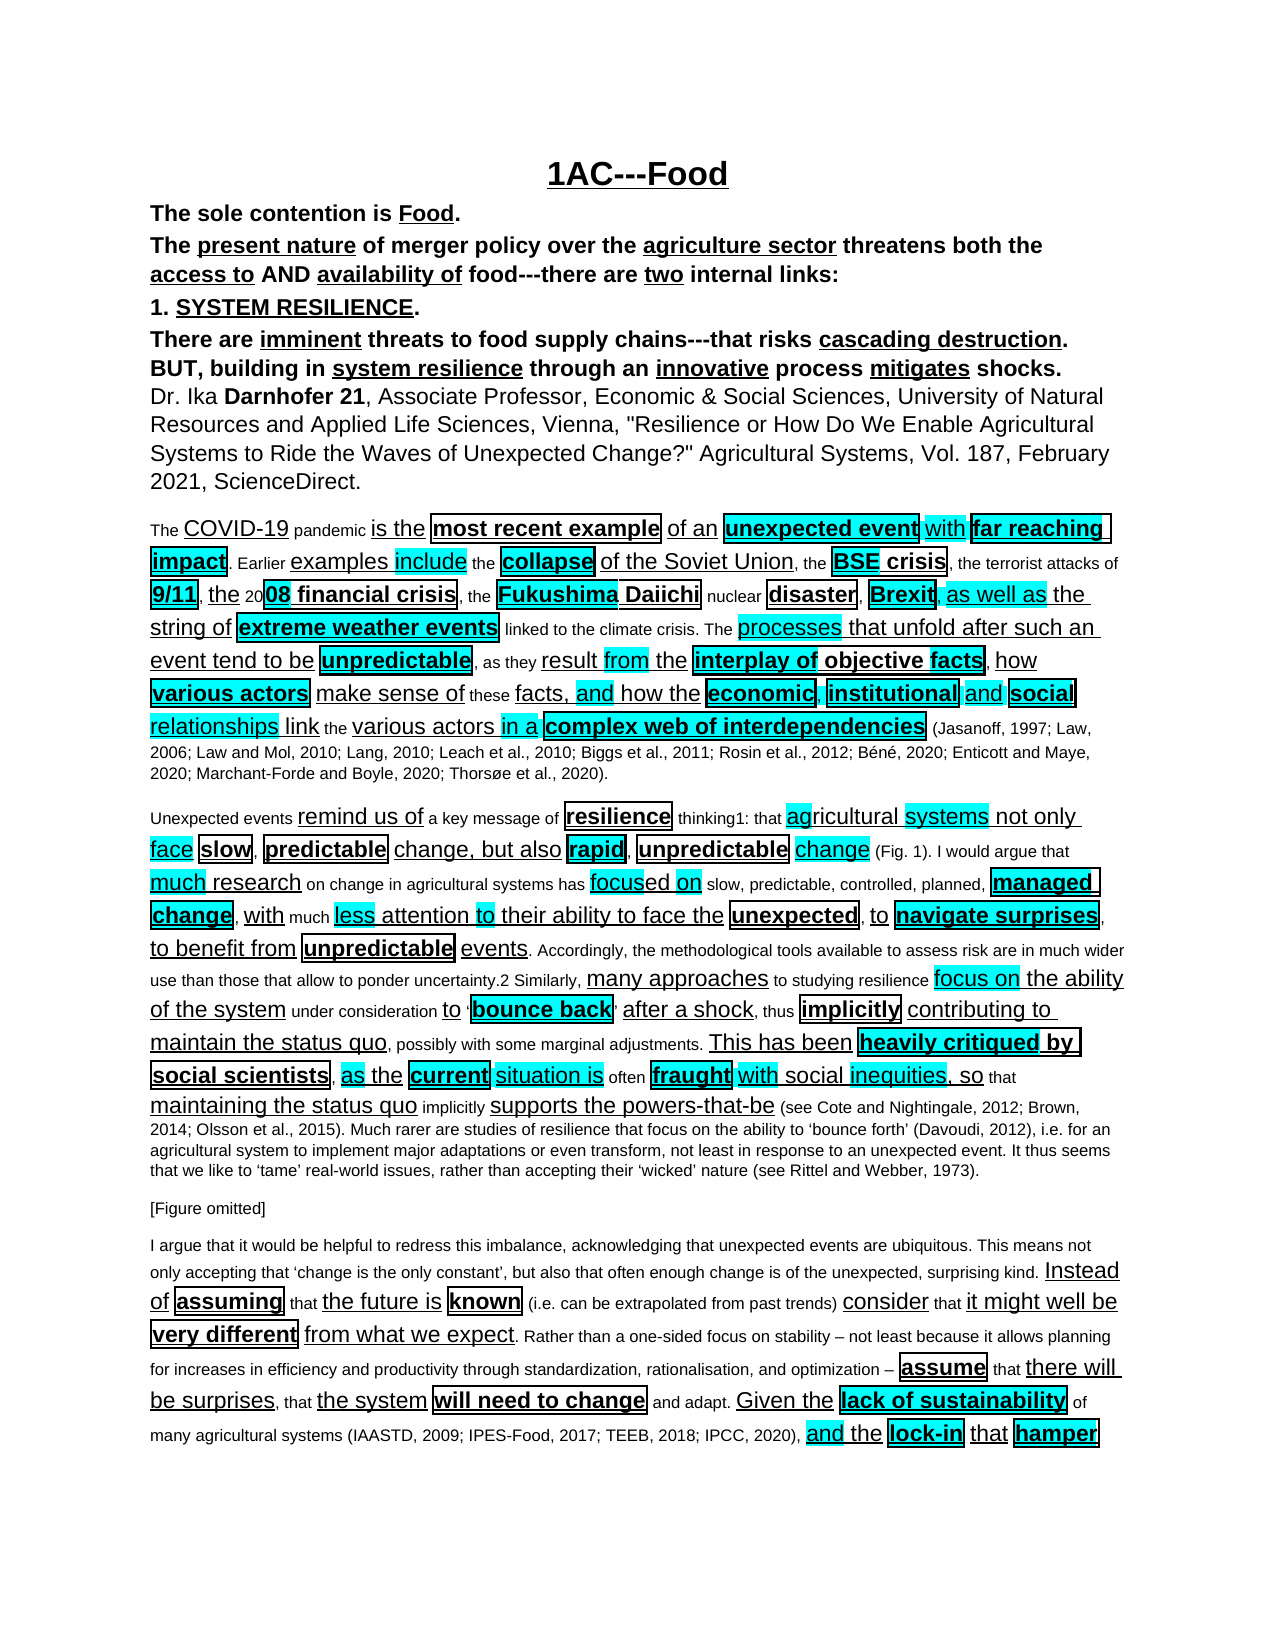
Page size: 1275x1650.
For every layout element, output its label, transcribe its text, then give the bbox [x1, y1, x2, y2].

subtitle There are imminent threats to food supply chains---that risks cascading destruction. BUT, building in system resilience through an innovative process mitigates shocks. [150, 326, 1125, 381]
text [Figure omitted] [150, 1198, 1125, 1218]
text Unexpected events remind us of a key message of resilience thinking1: that agricultural systems not only face slow, predictable change, but also rapid, unpredictable change (Fig. 1). I would argue that much research on change in agricultural systems has focused on slow, predictable, controlled, planned, managed change, with much less attention to their ability to face the unexpected, to navigate surprises, to benefit from unpredictable events. Accordingly, the methodological tools available to assess risk are in much wider use than those that allow to ponder uncertainty.2 Similarly, many approaches to studying resilience focus on the ability of the system under consideration to ‘bounce back’ after a shock, thus implicitly contributing to maintain the status quo, possibly with some marginal adjustments. This has been heavily critiqued by social scientists, as the current situation is often fraught with social inequities, so that maintaining the status quo implicitly supports the powers-that-be (see Cote and Nightingale, 2012; Brown, 2014; Olsson et al., 2015). Much rarer are studies of resilience that focus on the ability to ‘bounce forth’ (Davoudi, 2012), i.e. for an agricultural system to implement major adaptations or even transform, not least in response to an unexpected event. It thus seems that we like to ‘tame’ real-world issues, rather than accepting their ‘wicked’ nature (see Rittel and Webber, 1973). [150, 801, 1125, 1180]
subtitle 1AC---Food [150, 154, 1125, 193]
subtitle The present nature of merger policy over the agriculture sector threatens both the access to AND availability of food---there are two internal links: [150, 232, 1125, 287]
text Dr. Ika Darnhofer 21, Associate Professor, Economic & Social Sciences, University of Natural Resources and Applied Life Sciences, Vienna, "Resilience or How Do We Enable Agricultural Systems to Ride the Waves of Unexpected Change?" Agricultural Systems, Vol. 187, February 2021, ScienceDirect. [150, 383, 1125, 494]
subtitle 1. SYSTEM RESILIENCE. [150, 293, 1125, 320]
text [150, 1236, 1125, 1448]
text The COVID-19 pandemic is the most recent example of an unexpected event with far reaching impact. Earlier examples include the collapse of the Soviet Union, the BSE crisis, the terrorist attacks of 9/11, the 2008 financial crisis, the Fukushima Daiichi nuclear disaster, Brexit, as well as the string of extreme weather events linked to the climate crisis. The processes that unfold after such an event tend to be unpredictable, as they result from the interplay of objective facts, how various actors make sense of these facts, and how the economic, institutional and social relationships link the various actors in a complex web of interdependencies (Jasanoff, 1997; Law, 2006; Law and Mol, 2010; Lang, 2010; Leach et al., 2010; Biggs et al., 2011; Rosin et al., 2012; Béné, 2020; Enticott and Maye, 2020; Marchant-Forde and Boyle, 2020; Thorsøe et al., 2020). [150, 513, 1125, 783]
subtitle The sole contention is Food. [150, 200, 1125, 226]
